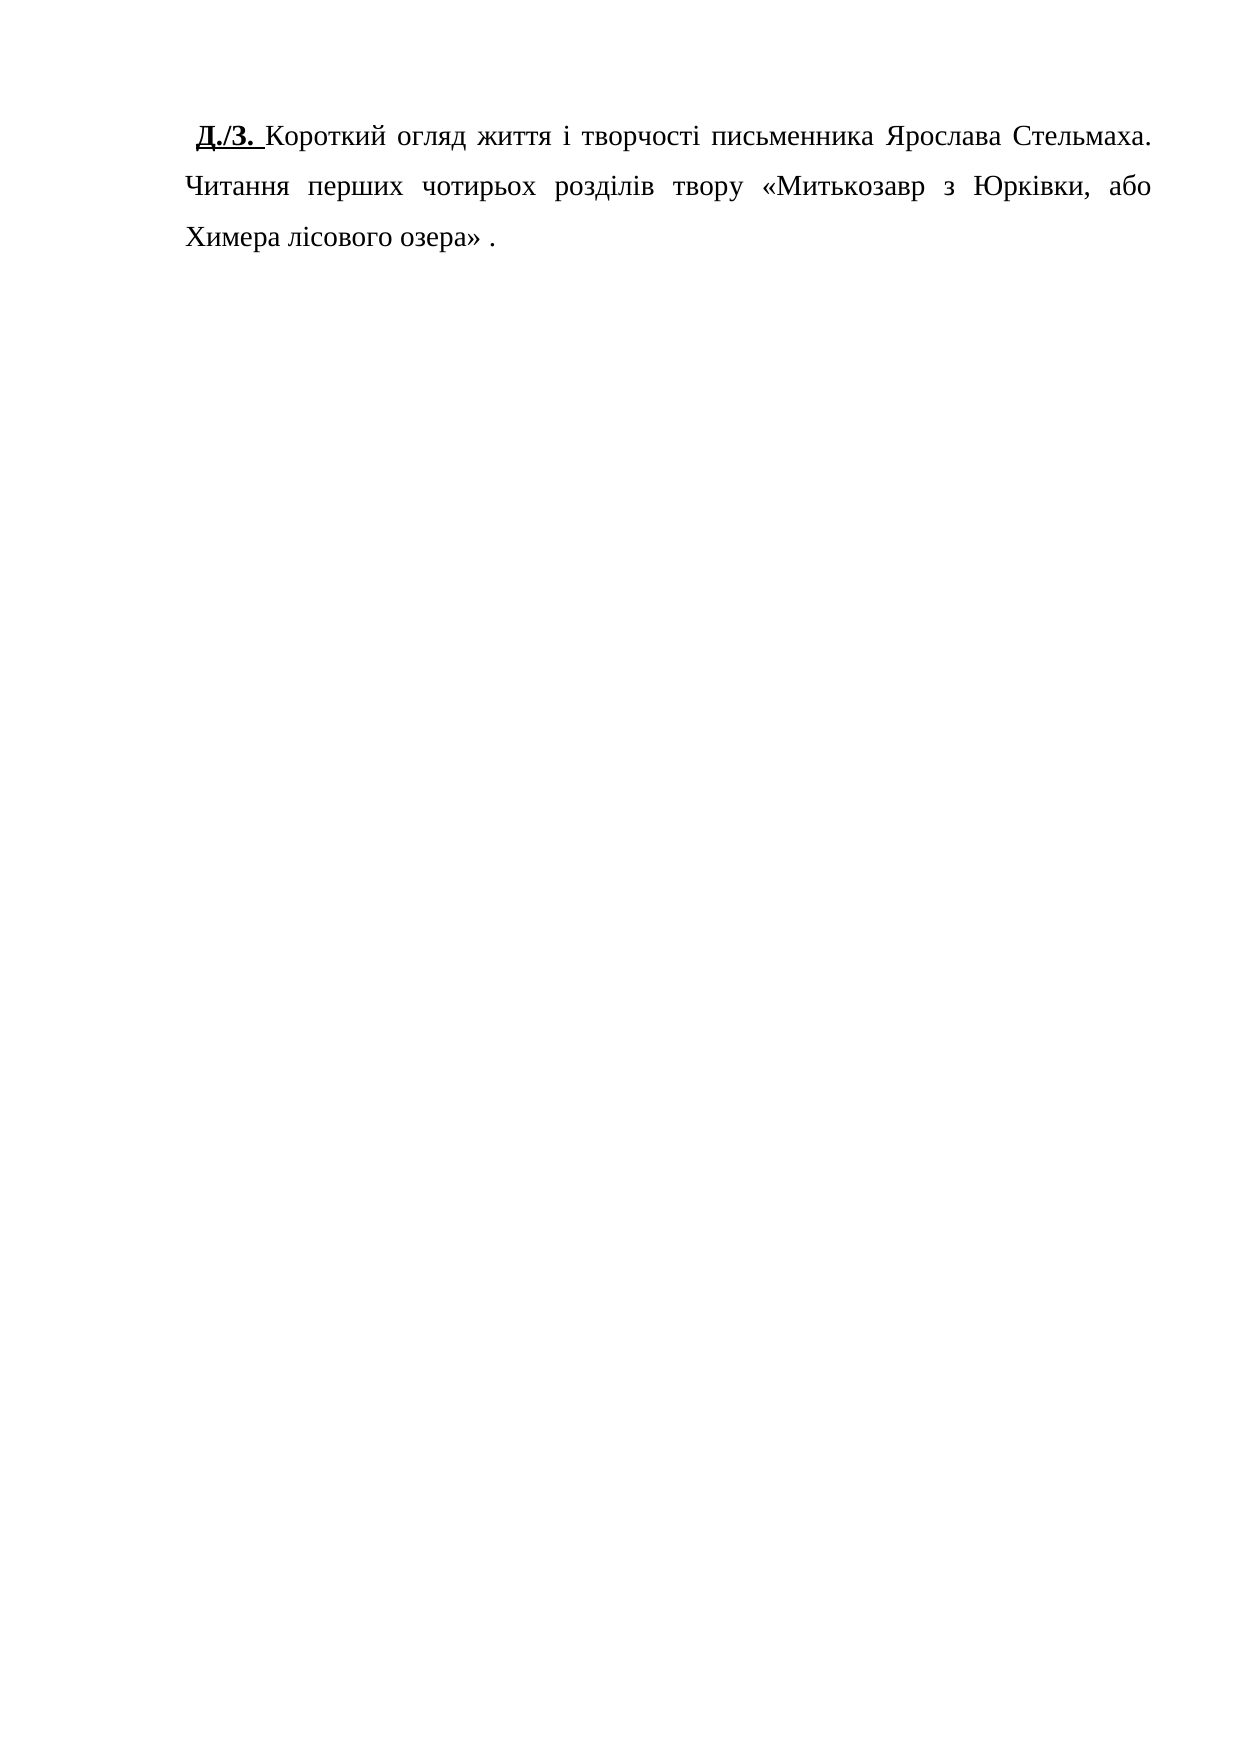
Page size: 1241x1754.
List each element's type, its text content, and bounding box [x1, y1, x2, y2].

text Д./З. Короткий огляд життя і творчості письменника Ярослава Стельмаха. Читання перших чотирьох розділів твору «Митькозавр з Юрківки, або Химера лісового озера» . [185, 118, 1152, 252]
